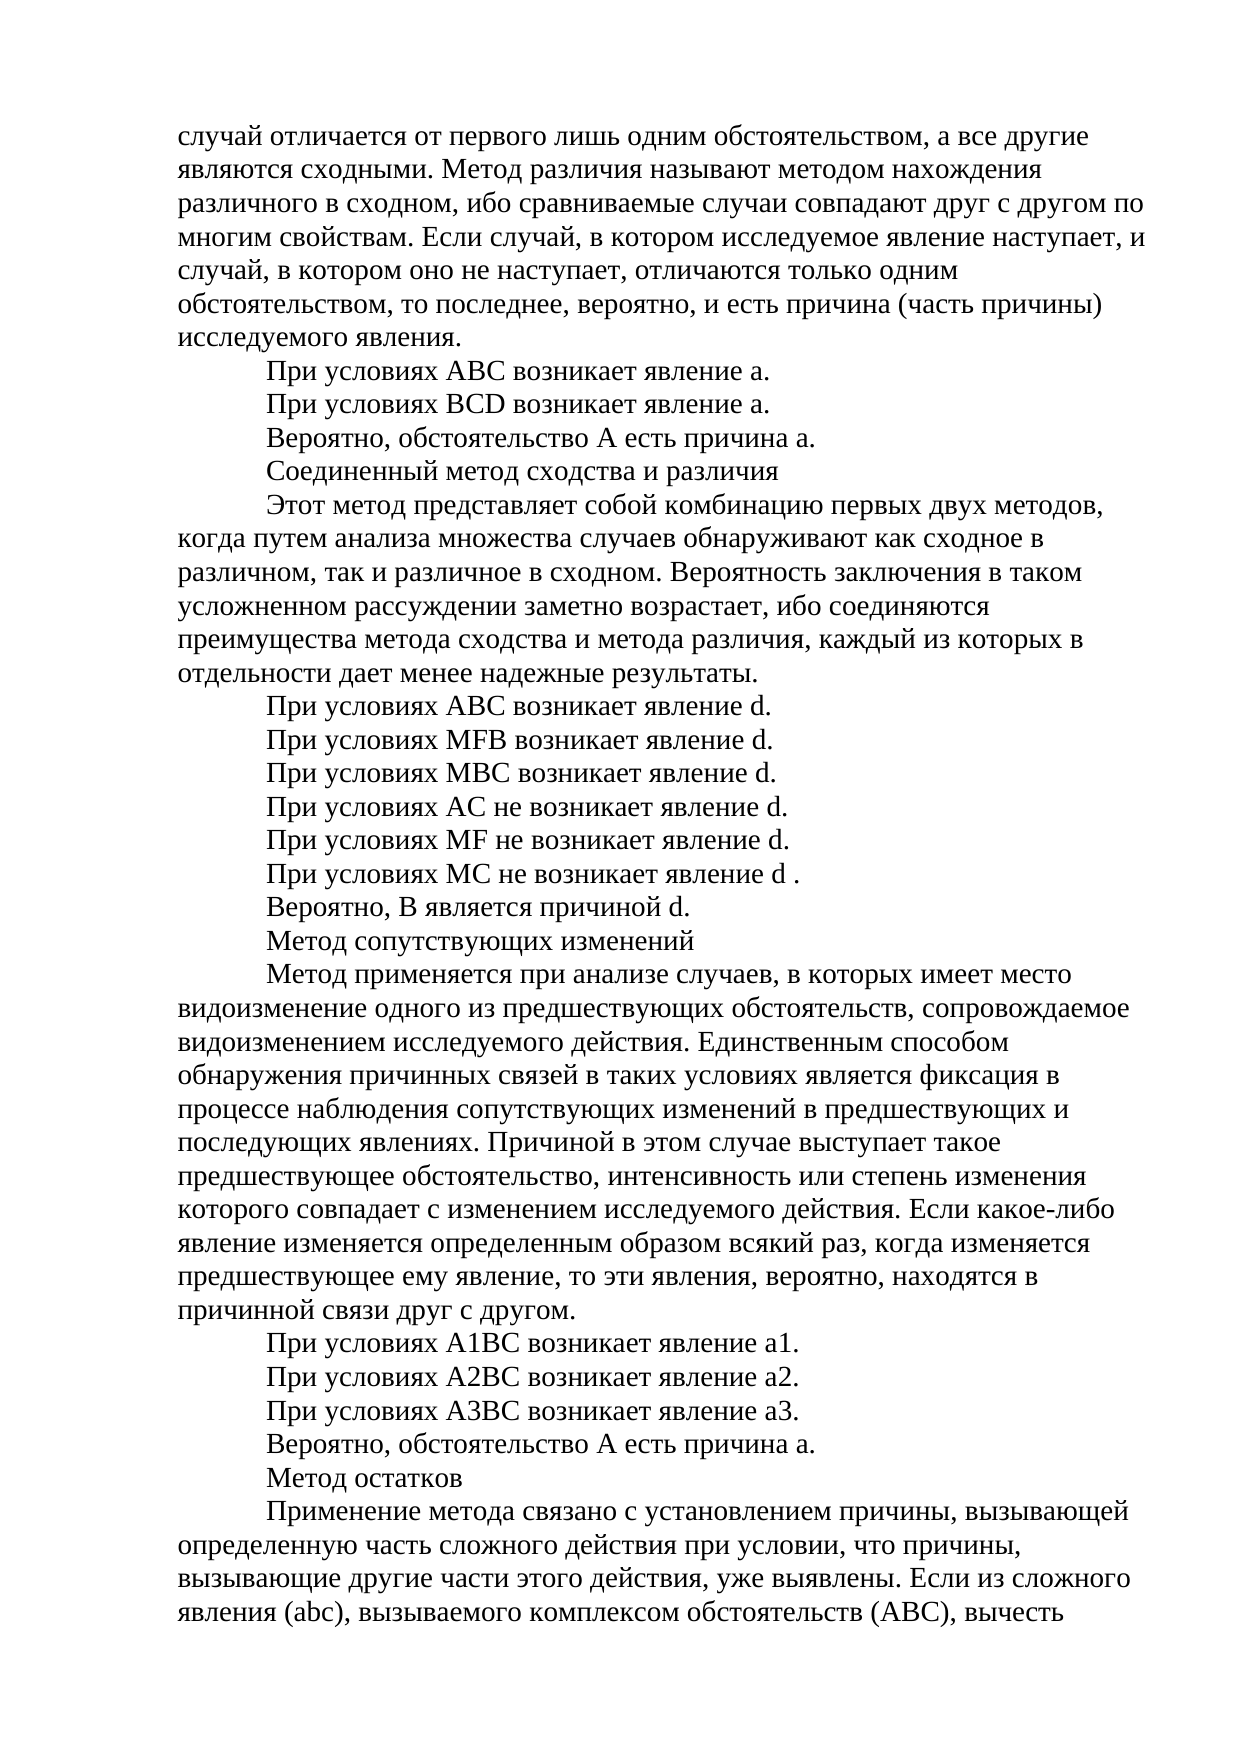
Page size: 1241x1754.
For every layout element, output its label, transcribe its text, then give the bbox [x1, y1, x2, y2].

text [177, 118, 1152, 353]
text При условиях ВСD возникает явление а. [177, 386, 1152, 420]
text Вероятно, В является причиной d. [177, 889, 1152, 923]
text При условиях AC не возникает явление d. [177, 789, 1152, 822]
text Метод сопутствующих изменений [177, 923, 1152, 957]
text Метод остатков [177, 1460, 1152, 1493]
text При условиях МС не возникает явление d . [177, 856, 1152, 889]
text При условиях A1ВС возникает явление а1. [177, 1326, 1152, 1359]
text Вероятно, обстоятельство А есть причина а. [177, 420, 1152, 453]
text При условиях MF не возникает явление d. [177, 822, 1152, 856]
text При условиях А2ВС возникает явление а2. [177, 1359, 1152, 1393]
text Вероятно, обстоятельство А есть причина а. [177, 1426, 1152, 1460]
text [177, 1493, 1152, 1627]
text При условиях MFB возникает явление d. [177, 722, 1152, 755]
text Метод применяется при анализе случаев, в которых имеет место видоизменение одного из предшествующих обстоятельств, сопровождаемое видоизменением исследуемого действия. Единственным способом обнаружения причинных связей в таких условиях является фиксация в процессе наблюдения сопутствующих изменений в предшествующих и последующих явлениях. Причиной в этом случае выступает такое предшествующее обстоятельство, интенсивность или степень изменения которого совпадает с изменением исследуемого действия. Если какое-либо явление изменяется определенным образом всякий раз, когда изменяется предшествующее ему явление, то эти явления, вероятно, находятся в причинной связи друг с другом. [177, 957, 1152, 1326]
text При условиях МВС возникает явление d. [177, 755, 1152, 789]
text При условиях АВС возникает явление d. [177, 688, 1152, 722]
text При условиях АВС возникает явление а. [177, 353, 1152, 386]
text При условиях А3ВС возникает явление а3. [177, 1393, 1152, 1426]
text Этот метод представляет собой комбинацию первых двух методов, когда путем анализа множества случаев обнаруживают как сходное в различном, так и различное в сходном. Вероятность заключения в таком усложненном рассуждении заметно возрастает, ибо соединяются преимущества метода сходства и метода различия, каждый из которых в отдельности дает менее надежные результаты. [177, 487, 1152, 688]
text Соединенный метод сходства и различия [177, 453, 1152, 487]
